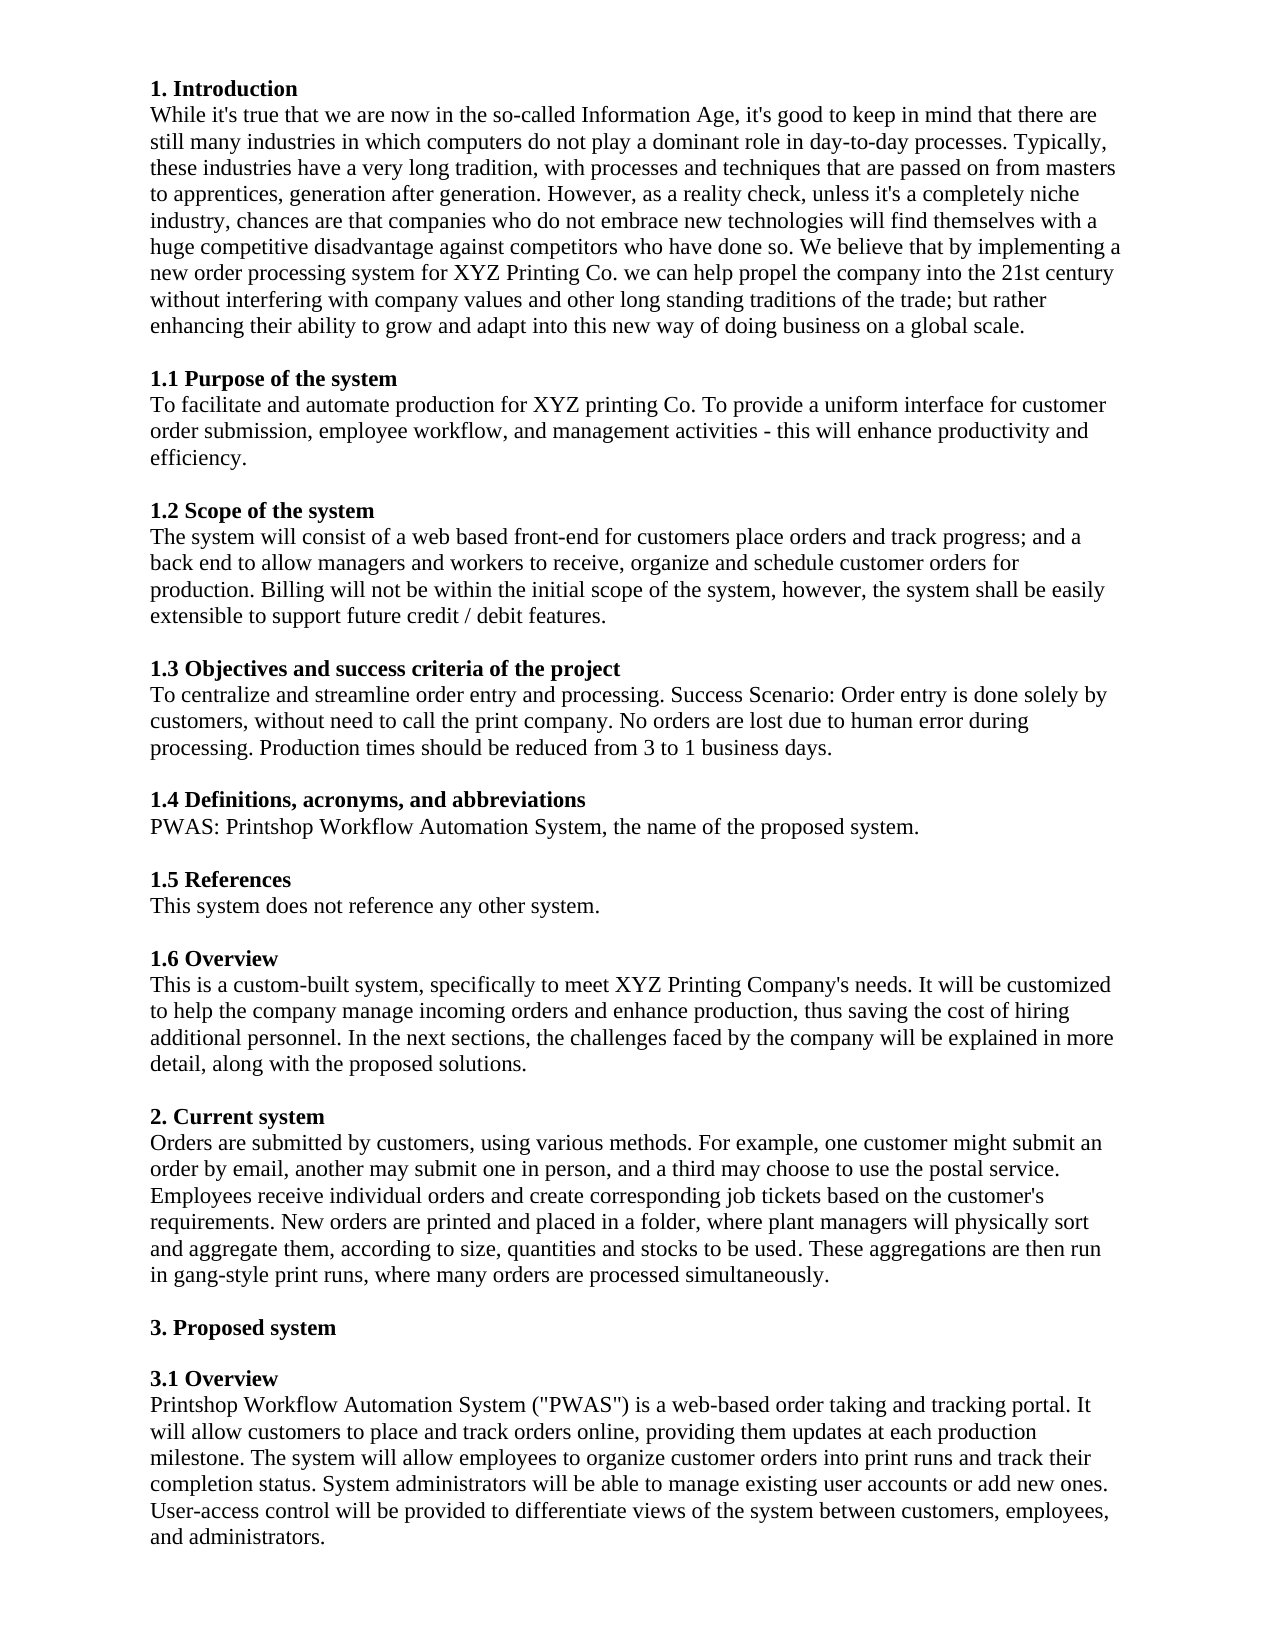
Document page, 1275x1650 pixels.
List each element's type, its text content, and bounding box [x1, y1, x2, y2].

text 2. Current system Orders are submitted by customers, using various methods. For example, one customer might submit an order by email, another may submit one in person, and a third may choose to use the postal service. Employees receive individual orders and create corresponding job tickets based on the customer's requirements. New orders are printed and placed in a folder, where plant managers will physically sort and aggregate them, according to size, quantities and stocks to be used. These aggregations are then run in gang-style print runs, where many orders are processed simultaneously. [150, 1103, 1125, 1287]
text This system does not reference any other system. 1.6 Overview This is a custom-built system, specifically to meet XYZ Printing Company's needs. It will be customized to help the company manage incoming orders and enhance production, thus saving the cost of hiring additional personnel. In the next sections, the challenges faced by the company will be explained in more detail, along with the proposed solutions. [150, 892, 1125, 1076]
text ﻿1. Introduction While it's true that we are now in the so-called Information Age, it's good to keep in mind that there are still many industries in which computers do not play a dominant role in day-to-day processes. Typically, these industries have a very long tradition, with processes and techniques that are passed on from masters to apprentices, generation after generation. However, as a reality check, unless it's a completely niche industry, chances are that companies who do not embrace new technologies will find themselves with a huge competitive disadvantage against competitors who have done so. We believe that by implementing a new order processing system for XYZ Printing Co. we can help propel the company into the 21st century without interfering with company values and other long standing traditions of the trade; but rather enhancing their ability to grow and adapt into this new way of doing business on a global scale. 1.1 Purpose of the system To facilitate and automate production for XYZ printing Co. To provide a uniform interface for customer order submission, employee workflow, and management activities - this will enhance productivity and efficiency. 1.2 Scope of the system The system will consist of a web based front-end for customers place orders and track progress; and a back end to allow managers and workers to receive, organize and schedule customer orders for production. Billing will not be within the initial scope of the system, however, the system shall be easily extensible to support future credit / debit features. 1.3 Objectives and success criteria of the project To centralize and streamline order entry and processing. Success Scenario: Order entry is done solely by customers, without need to call the print company. No orders are lost due to human error during processing. Production times should be reduced from 3 to 1 business days. 1.4 Definitions, acronyms, and abbreviations [150, 75, 1125, 813]
text PWAS: Printshop Workflow Automation System, the name of the proposed system. [150, 813, 1125, 839]
text 3.1 Overview Printshop Workflow Automation System ("PWAS") is a web-based order taking and tracking portal. It will allow customers to place and track orders online, providing them updates at each production milestone. The system will allow employees to organize customer orders into print runs and track their completion status. System administrators will be able to manage existing user accounts or add new ones. User-access control will be provided to differentiate views of the system between customers, employees, and administrators. [150, 1365, 1125, 1549]
text 3. Proposed system [150, 1314, 1125, 1340]
text 1.5 References [150, 866, 1125, 892]
